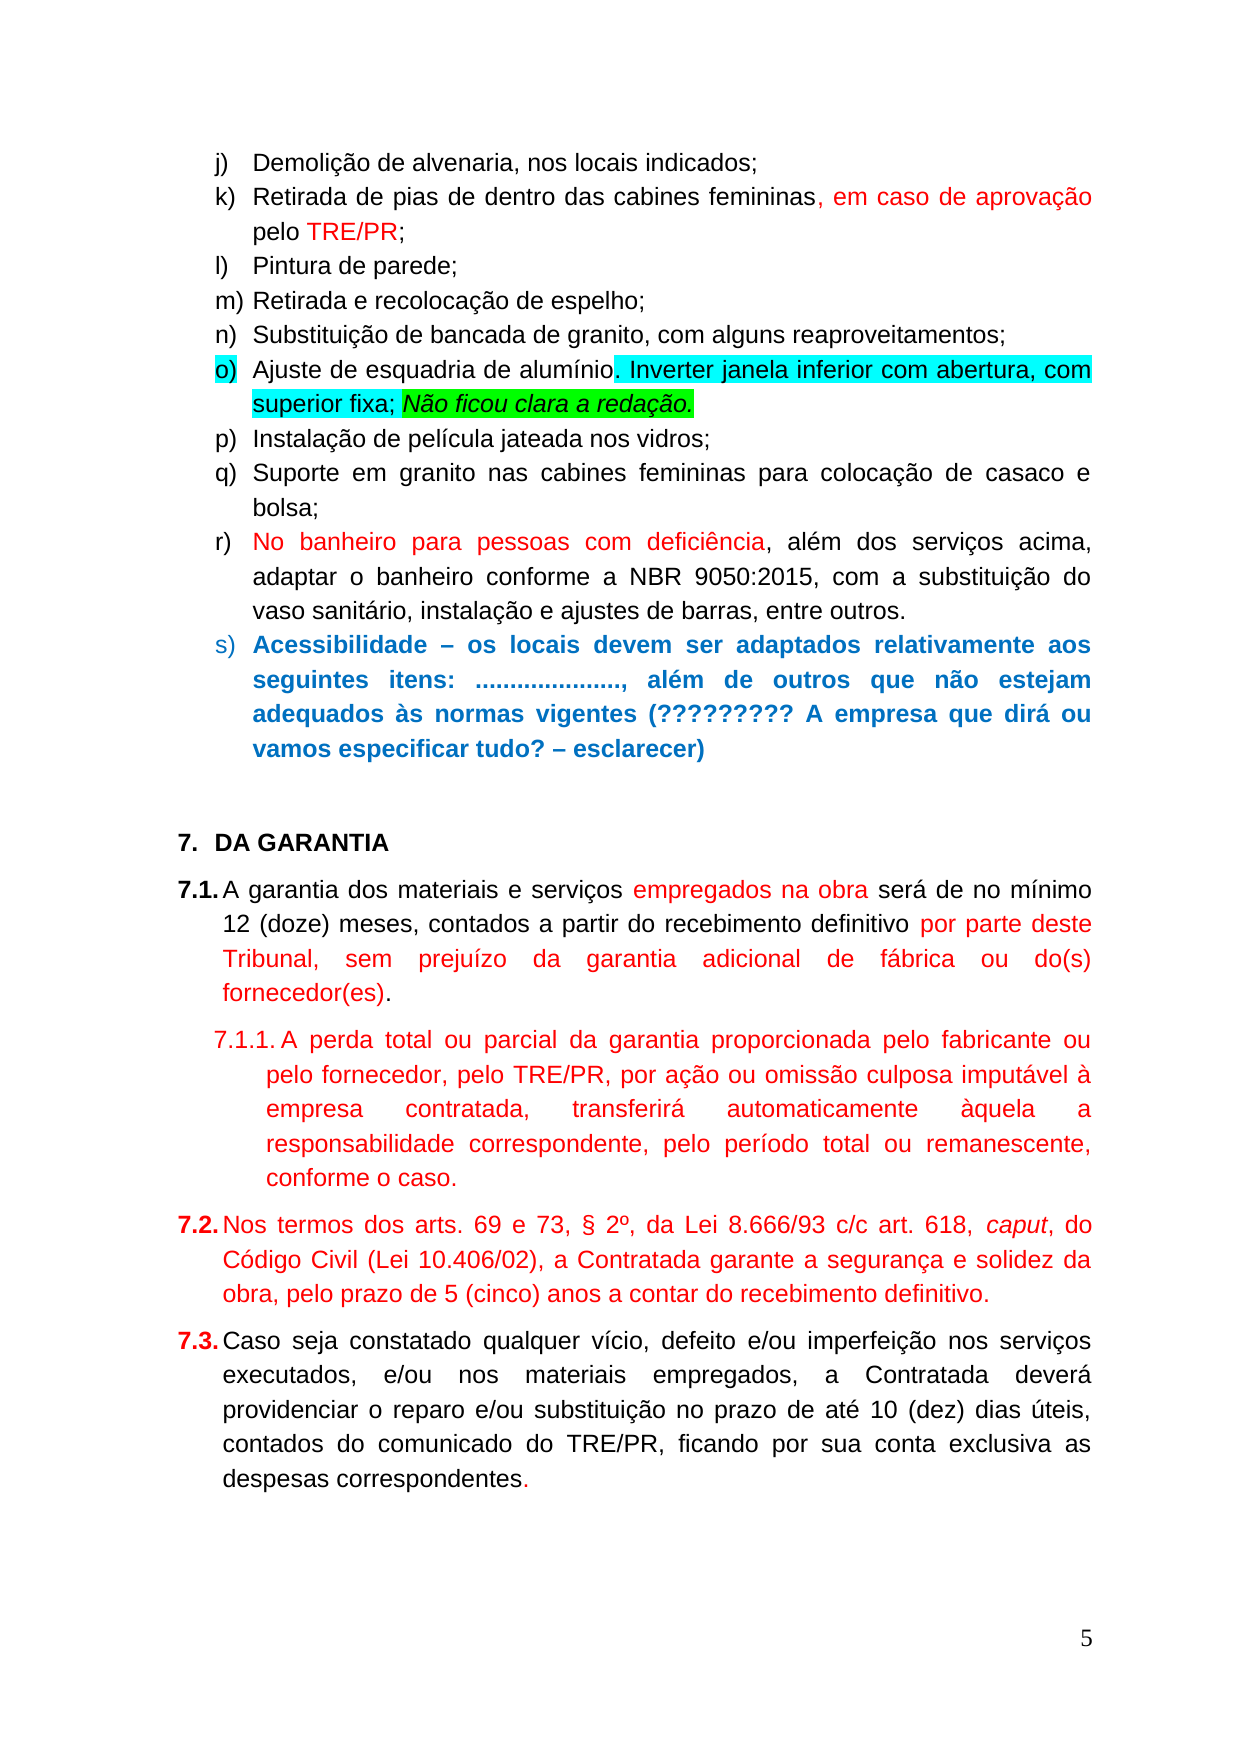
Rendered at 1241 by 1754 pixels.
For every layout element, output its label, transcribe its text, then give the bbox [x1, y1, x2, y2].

list Caso seja constatado qualquer vício, defeito e/ou imperfeição nos serviços executados, e/ou nos materiais empregados, a Contratada deverá providenciar o reparo e/ou substituição no prazo de até 10 (dez) dias úteis, contados do comunicado do TRE/PR, ficando por sua conta exclusiva as despesas correspondentes. [177, 1326, 1092, 1493]
list A perda total ou parcial da garantia proporcionada pelo fabricante ou pelo fornecedor, pelo TRE/PR, por ação ou omissão culposa imputável à empresa contratada, transferirá automaticamente àquela a responsabilidade correspondente, pelo período total ou remanescente, conforme o caso. [213, 1025, 1092, 1192]
list Instalação de película jateada nos vidros; [215, 423, 1092, 452]
list Acessibilidade – os locais devem ser adaptados relativamente aos seguintes itens: ....................., além de outros que não estejam adequados às normas vigentes (????????? A empresa que dirá ou vamos especificar tudo? – esclarecer) [215, 630, 1092, 763]
list Retirada de pias de dentro das cabines femininas, em caso de aprovação pelo TRE/PR; [215, 182, 1092, 245]
list Suporte em granito nas cabines femininas para colocação de casaco e bolsa; [215, 458, 1092, 521]
list A garantia dos materiais e serviços empregados na obra será de no mínimo 12 (doze) meses, contados a partir do recebimento definitivo por parte deste Tribunal, sem prejuízo da garantia adicional de fábrica ou do(s) fornecedor(es). [177, 875, 1092, 1007]
list Nos termos dos arts. 69 e 73, § 2º, da Lei 8.666/93 c/c art. 618, caput, do Código Civil (Lei 10.406/02), a Contratada garante a segurança e solidez da obra, pelo prazo de 5 (cinco) anos a contar do recebimento definitivo. [177, 1210, 1092, 1308]
list Ajuste de esquadria de alumínio. Inverter janela inferior com abertura, com superior fixa; Não ficou clara a redação. [215, 354, 1092, 418]
list Demolição de alvenaria, nos locais indicados; [215, 148, 1092, 176]
list DA GARANTIA [177, 828, 1092, 857]
list Pintura de parede; [215, 251, 1092, 280]
list No banheiro para pessoas com deficiência, além dos serviços acima, adaptar o banheiro conforme a NBR 9050:2015, com a substituição do vaso sanitário, instalação e ajustes de barras, entre outros. [215, 527, 1092, 625]
list Retirada e recolocação de espelho; [215, 286, 1092, 314]
list Substituição de bancada de granito, com alguns reaproveitamentos; [215, 320, 1092, 349]
